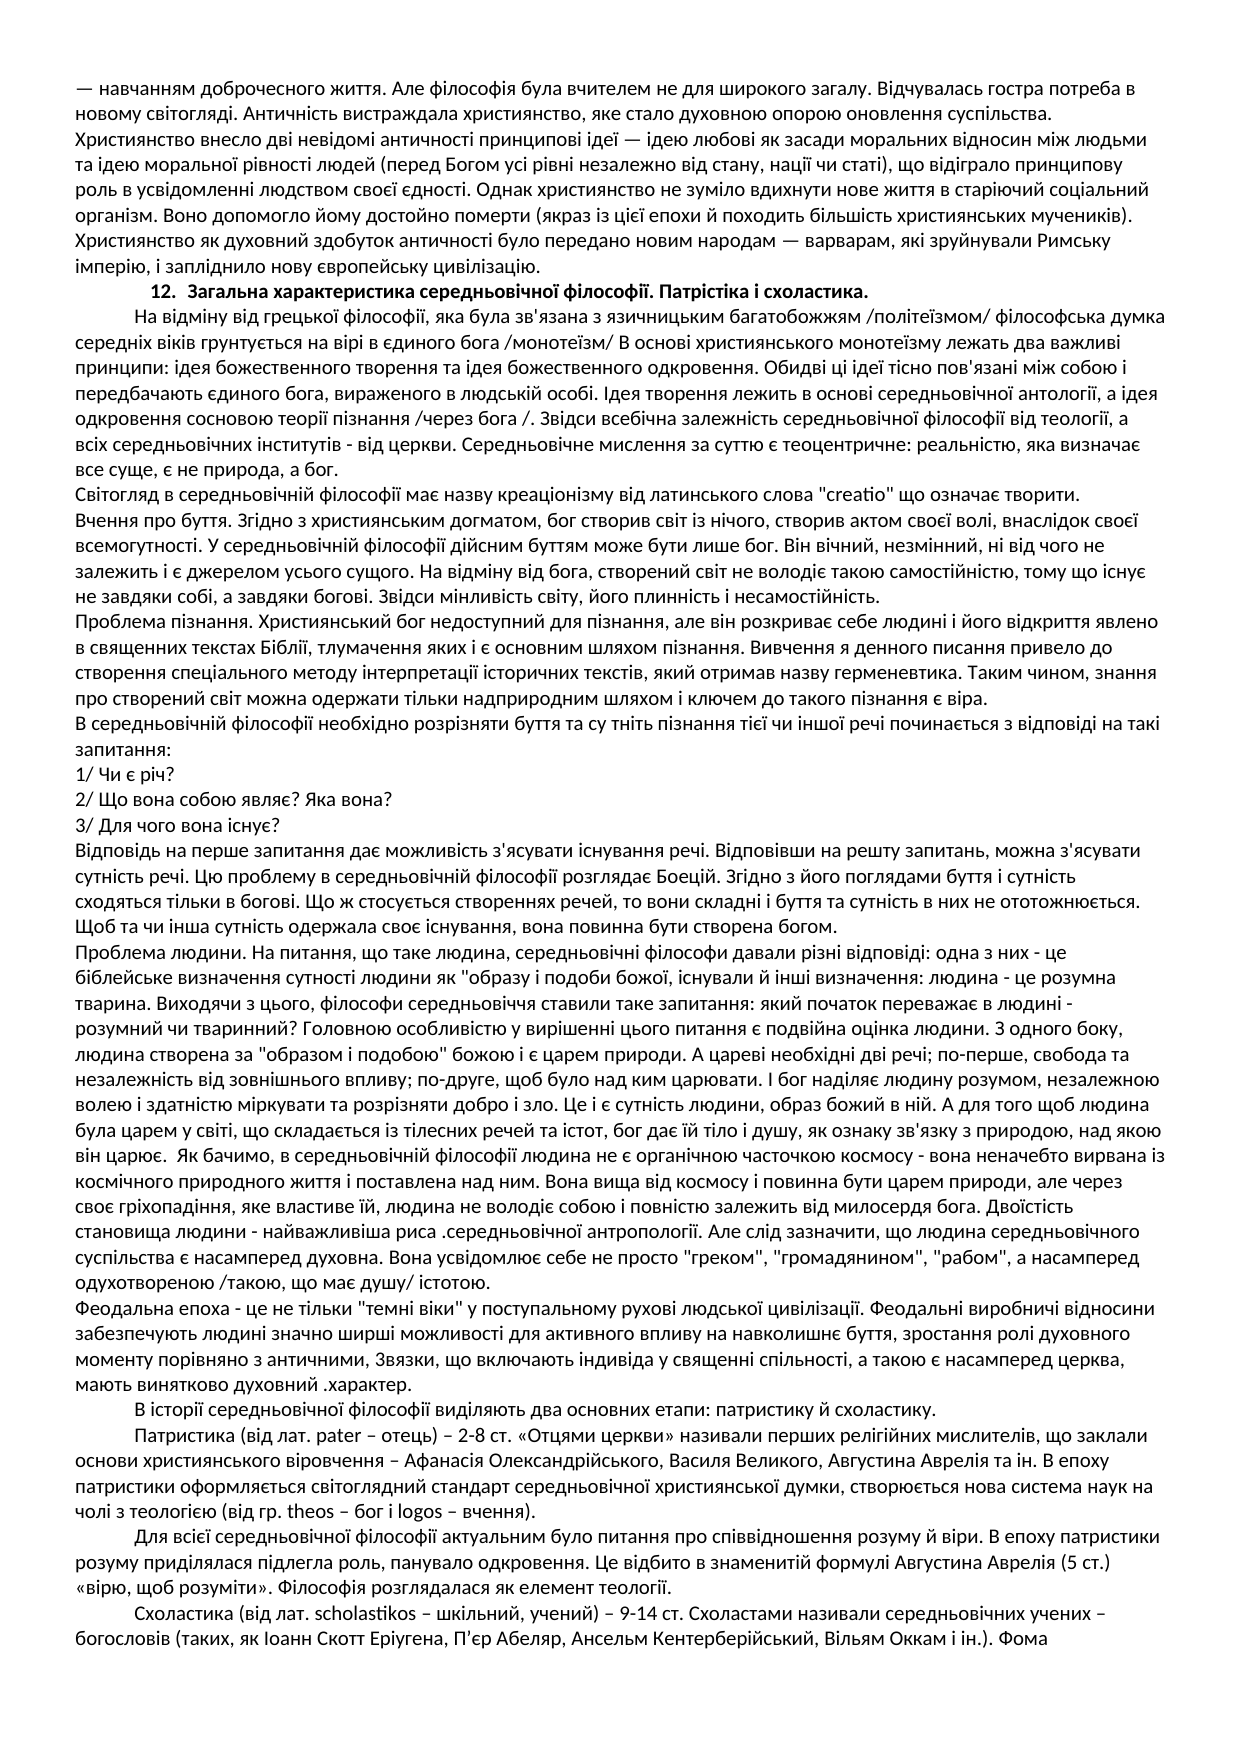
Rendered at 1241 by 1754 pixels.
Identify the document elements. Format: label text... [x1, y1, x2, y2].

text В історії середньовічної філософії виділяють два основних етапи: патристику й схоластику. [75, 1397, 1165, 1422]
text Патристика (від лат. pater – отець) – 2-8 ст. «Отцями церкви» називали перших релігійних мислителів, що заклали основи християнського віровчення – Афанасія Олександрійського, Василя Великого, Августина Аврелія та ін. В епоху патристики оформляється світоглядний стандарт середньовічної християнської думки, створюється нова система наук на чолі з теологією (від гр. theos – бог і logos – вчення). [75, 1422, 1165, 1524]
text На відміну від грецької філософії, яка була зв'язана з язичницьким багатобожжям /політеїзмом/ філософська думка середніх віків грунтується на вірі в єдиного бога /монотеїзм/ В основі християнського монотеїзму лежать два важливі принципи: ідея божественного творення та ідея божественного одкровення. Обидві ці ідеї тісно пов'язані між собою і передбачають єдиного бога, вираженого в людській особі. Ідея творення лежить в основі середньовічної антології, а ідея одкровення сосновою теорії пізнання /через бога /. Звідси всебічна залежність середньовічної філософії від теології, а всіх середньовічних інститутів - від церкви. Середньовічне мислення за суттю є теоцентричне: реальністю, яка визначає все суще, є не природа, а бог. Світогляд в середньовічній філософії має назву креаціонізму від латинського слова "creatio" що означає творити. Вчення про буття. Згідно з християнським догматом, бог створив світ із нічого, створив актом своєї волі, внаслідок своєї всемогутності. У середньовічній філософії дійсним буттям може бути лише бог. Він вічний, незмінний, ні від чого не залежить і є джерелом усього сущого. На відміну від бога, створений світ не володіє такою самостійністю, тому що існує не завдяки собі, а завдяки богові. Звідси мінливість світу, його плинність і несамостійність. Проблема пізнання. Християнський бог недоступний для пізнання, але він розкриває себе людині і його відкриття явлено в священних текстах Біблії, тлумачення яких і є основним шляхом пізнання. Вивчення я денного писання привело до створення спеціального методу інтерпретації історичних текстів, який отримав назву герменевтика. Таким чином, знання про створений світ можна одержати тільки надприродним шляхом і ключем до такого пізнання є віра. В середньовічній філософії необхідно розрізняти буття та су тніть пізнання тієї чи іншої речі починається з відповіді на такі запитання: 1/ Чи є річ? 2/ Що вона собою являє? Яка вона? 3/ Для чого вона існує? Відповідь на перше запитання дає можливість з'ясувати існування речі. Відповівши на решту запитань, можна з'ясувати сутність речі. Цю проблему в середньовічній філософії розглядає Боецій. Згідно з його поглядами буття і сутність сходяться тільки в богові. Що ж стосується створеннях речей, то вони складні і буття та сутність в них не ототожнюється. Щоб та чи інша сутність одержала своє існування, вона повинна бути створена богом. Проблема людини. На питання, що таке людина, середньовічні філософи давали різні відповіді: одна з них - це біблейське визначення сутності людини як "образу і подоби божої, існували й інші визначення: людина - це розумна тварина. Виходячи з цього, філософи середньовіччя ставили таке запитання: який початок переважає в людині - розумний чи тваринний? Головною особливістю у вирішенні цього питання є подвійна оцінка людини. З одного боку, людина створена за "образом і подобою" божою і є царем природи. А цареві необхідні дві речі; по-перше, свобода та незалежність від зовнішнього впливу; по-друге, щоб було над ким царювати. І бог наділяє людину розумом, незалежною волею і здатністю міркувати та розрізняти добро і зло. Це і є сутність людини, образ божий в ній. А для того щоб людина була царем у світі, що складається із тілесних речей та істот, бог дає їй тіло і душу, як ознаку зв'язку з природою, над якою він царює. Як бачимо, в середньовічній філософії людина не є органічною часточкою космосу - вона неначебто вирвана із космічного природного життя і поставлена над ним. Вона вища від космосу і повинна бути царем природи, але через своє гріхопадіння, яке властиве їй, людина не володіє собою і повністю залежить від милосердя бога. Двоїстість становища людини - найважливіша риса .середньовічної антропології. Але слід зазначити, що людина середньовічного суспільства є насамперед духовна. Вона усвідомлює себе не просто "греком", "громадянином", "рабом", а насамперед одухотвореною /такою, що має душу/ істотою. Феодальна епоха - це не тільки "темні віки" у поступальному рухові людської цивілізації. Феодальні виробничі відносини забезпечують людині значно ширші можливості для активного впливу на навколишнє буття, зростання ролі духовного моменту порівняно з античними, 3вязки, що включають індивіда у священні спільності, а такою є насамперед церква, мають винятково духовний .характер. [75, 304, 1165, 1397]
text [75, 75, 1165, 278]
list Загальна характеристика середньовічної філософії. Патрістіка і схоластика. [150, 278, 1165, 304]
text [75, 1600, 1165, 1651]
text Для всієї середньовічної філософії актуальним було питання про співвідношення розуму й віри. В епоху патристики розуму приділялася підлегла роль, панувало одкровення. Це відбито в знаменитій формулі Августина Аврелія (5 ст.) «вірю, щоб розуміти». Філософія розглядалася як елемент теології. [75, 1524, 1165, 1600]
